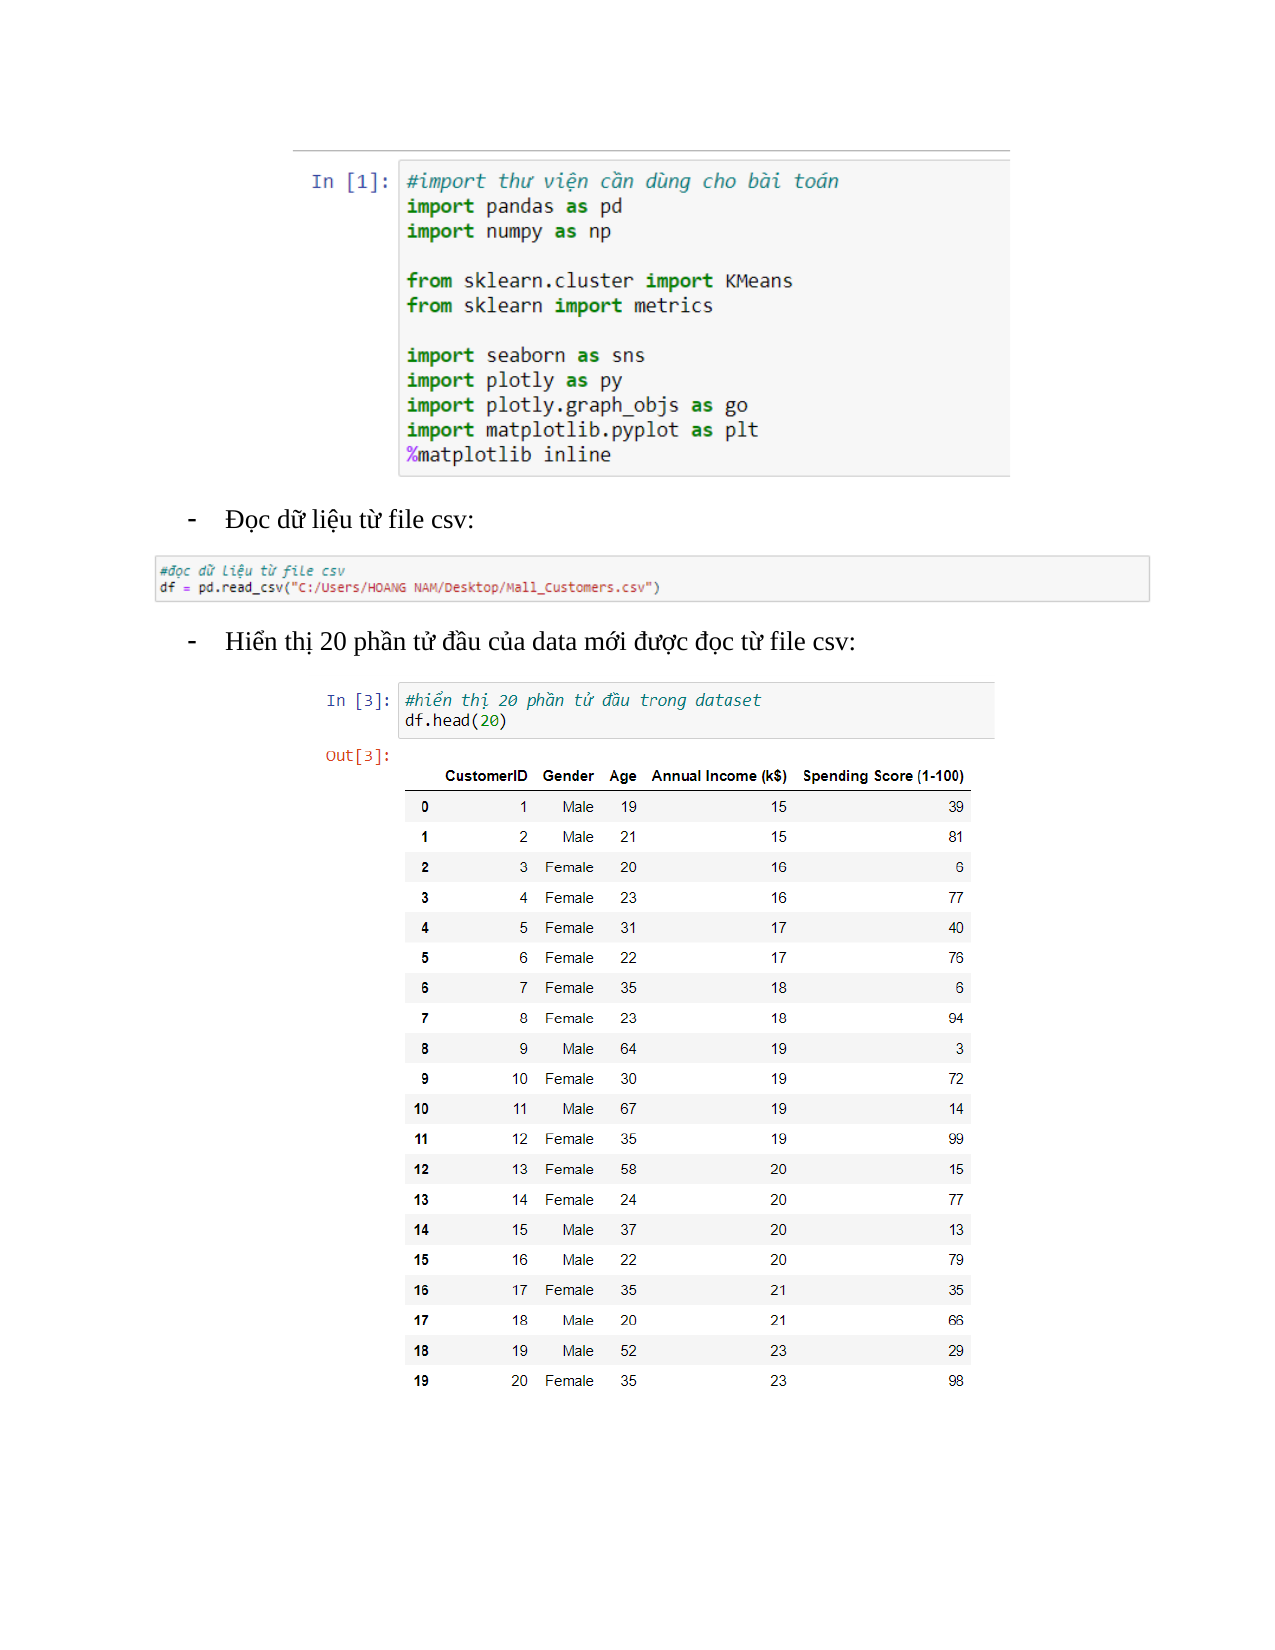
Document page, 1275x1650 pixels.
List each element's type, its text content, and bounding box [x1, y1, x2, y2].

picture [308, 675, 995, 1401]
list Hiển thị 20 phần tử đầu của data mới được đọc từ file csv: [187, 625, 1153, 656]
picture [292, 150, 1011, 484]
picture [150, 553, 1154, 606]
list Đọc dữ liệu từ file csv: [187, 503, 1153, 534]
